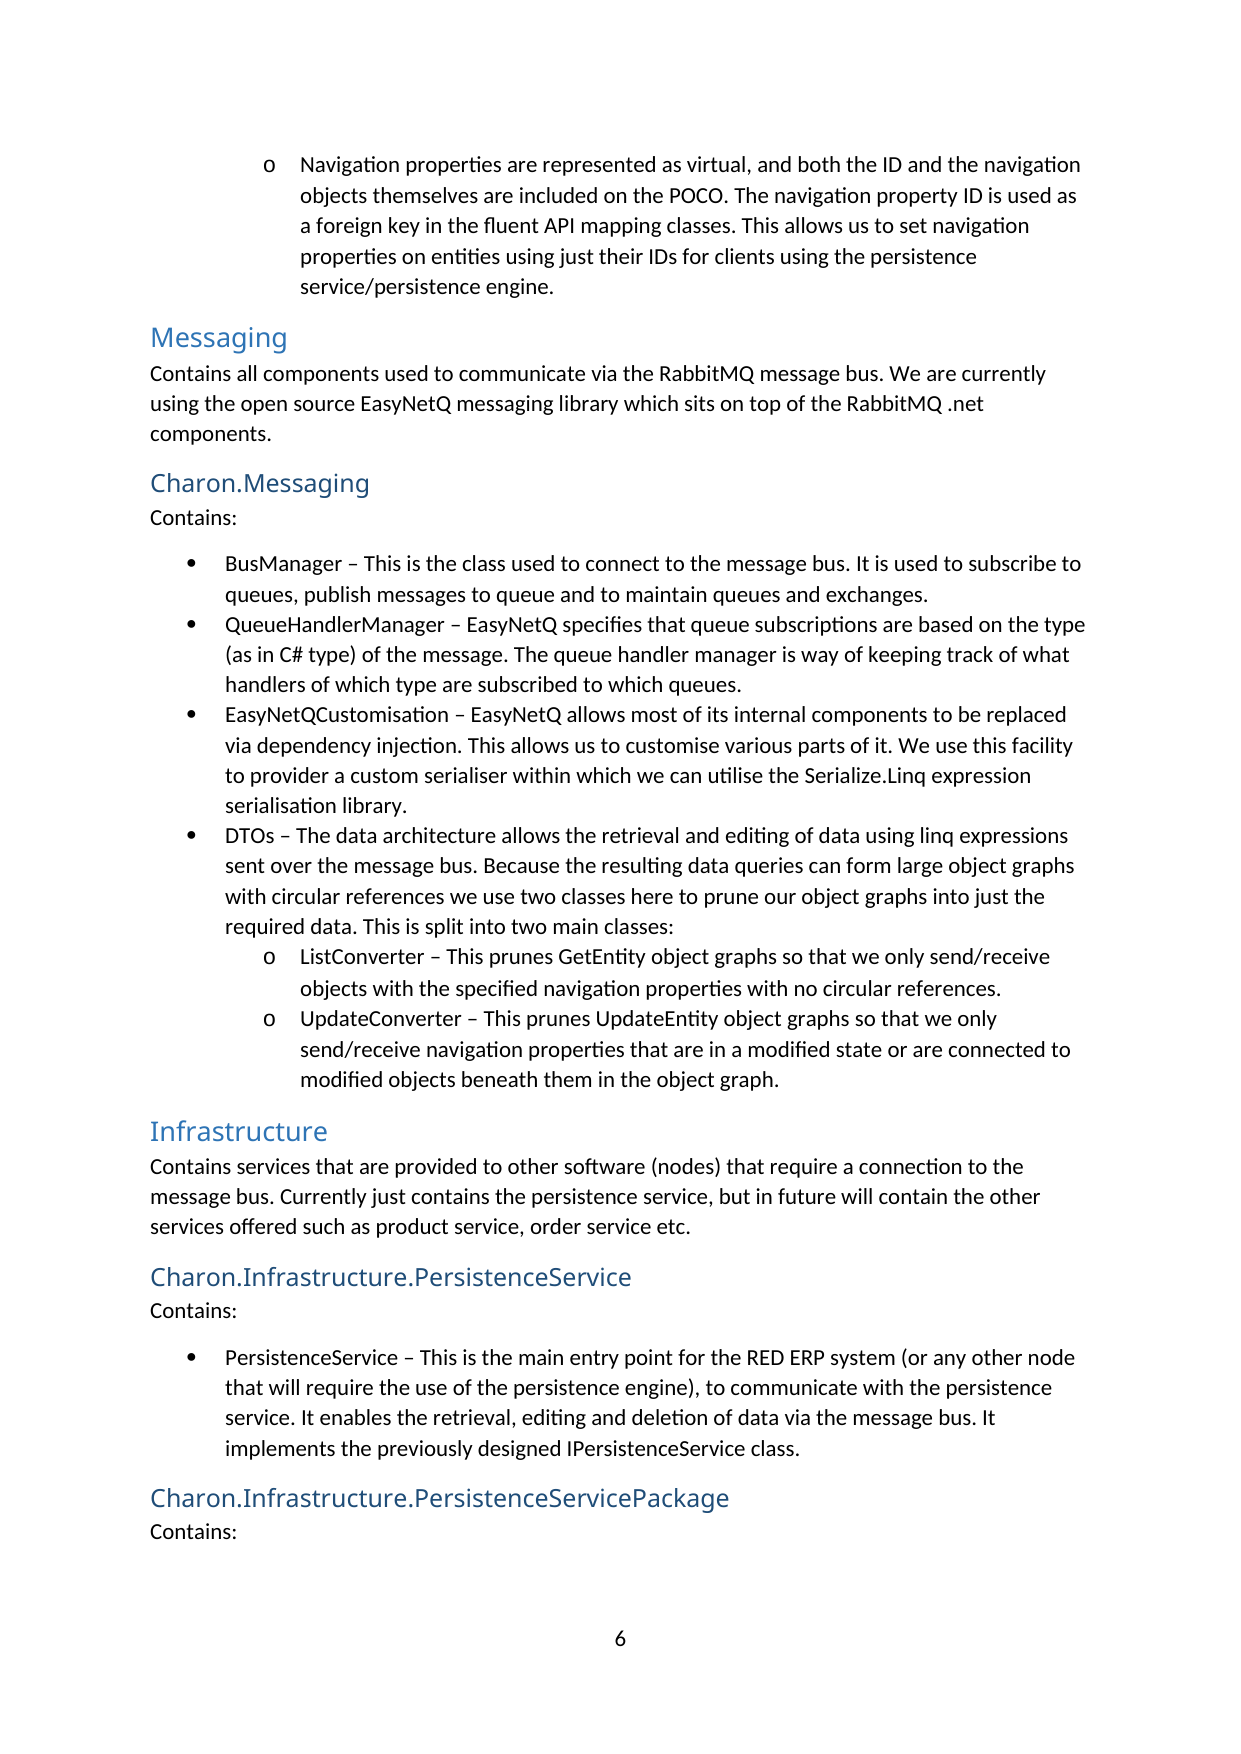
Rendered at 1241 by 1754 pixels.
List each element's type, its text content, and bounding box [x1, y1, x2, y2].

text Contains services that are provided to other software (nodes) that require a connection to the message bus. Currently just contains the persistence service, but in future will contain the other services offered such as product service, order service etc. [150, 1152, 1090, 1241]
subtitle Infrastructure [150, 1112, 1090, 1149]
list Navigation properties are represented as virtual, and both the ID and the navigation objects themselves are included on the POCO. The navigation property ID is used as a foreign key in the fluent API mapping classes. This allows us to set navigation properties on entities using just their IDs for clients using the persistence service/persistence engine. [262, 150, 1090, 300]
subtitle Charon.Infrastructure.PersistenceService [150, 1259, 1090, 1293]
text Contains all components used to communicate via the RabbitMQ message bus. We are currently using the open source EasyNetQ messaging library which sits on top of the RabbitMQ .net components. [150, 359, 1090, 447]
text Contains: [150, 1517, 1090, 1545]
subtitle Messaging [150, 319, 1090, 356]
list QueueHandlerManager – EasyNetQ specifies that queue subscriptions are based on the type (as in C# type) of the message. The queue handler manager is way of keeping track of what handlers of which type are subscribed to which queues. [187, 610, 1090, 698]
subtitle Charon.Messaging [150, 466, 1090, 500]
subtitle Charon.Infrastructure.PersistenceServicePackage [150, 1481, 1090, 1514]
text Contains: [150, 503, 1090, 531]
text Contains: [150, 1296, 1090, 1324]
list UpdateConverter – This prunes UpdateEntity object graphs so that we only send/receive navigation properties that are in a modified state or are connected to modified objects beneath them in the object graph. [262, 1004, 1090, 1093]
list DTOs – The data architecture allows the retrieval and editing of data using linq expressions sent over the message bus. Because the resulting data queries can form large object graphs with circular references we use two classes here to prune our object graphs into just the required data. This is split into two main classes: [187, 821, 1090, 940]
list PersistenceService – This is the main entry point for the RED ERP system (or any other node that will require the use of the persistence engine), to communicate with the persistence service. It enables the retrieval, editing and deletion of data via the message bus. It implements the previously designed IPersistenceService class. [187, 1343, 1090, 1462]
list EasyNetQCustomisation – EasyNetQ allows most of its internal components to be replaced via dependency injection. This allows us to customise various parts of it. We use this facility to provider a custom serialiser within which we can utilise the Serialize.Linq expression serialisation library. [187, 701, 1090, 819]
list BusManager – This is the class used to connect to the message bus. It is used to subscribe to queues, publish messages to queue and to maintain queues and exchanges. [187, 549, 1090, 608]
list ListConverter – This prunes GetEntity object graphs so that we only send/receive objects with the specified navigation properties with no circular references. [262, 942, 1090, 1002]
